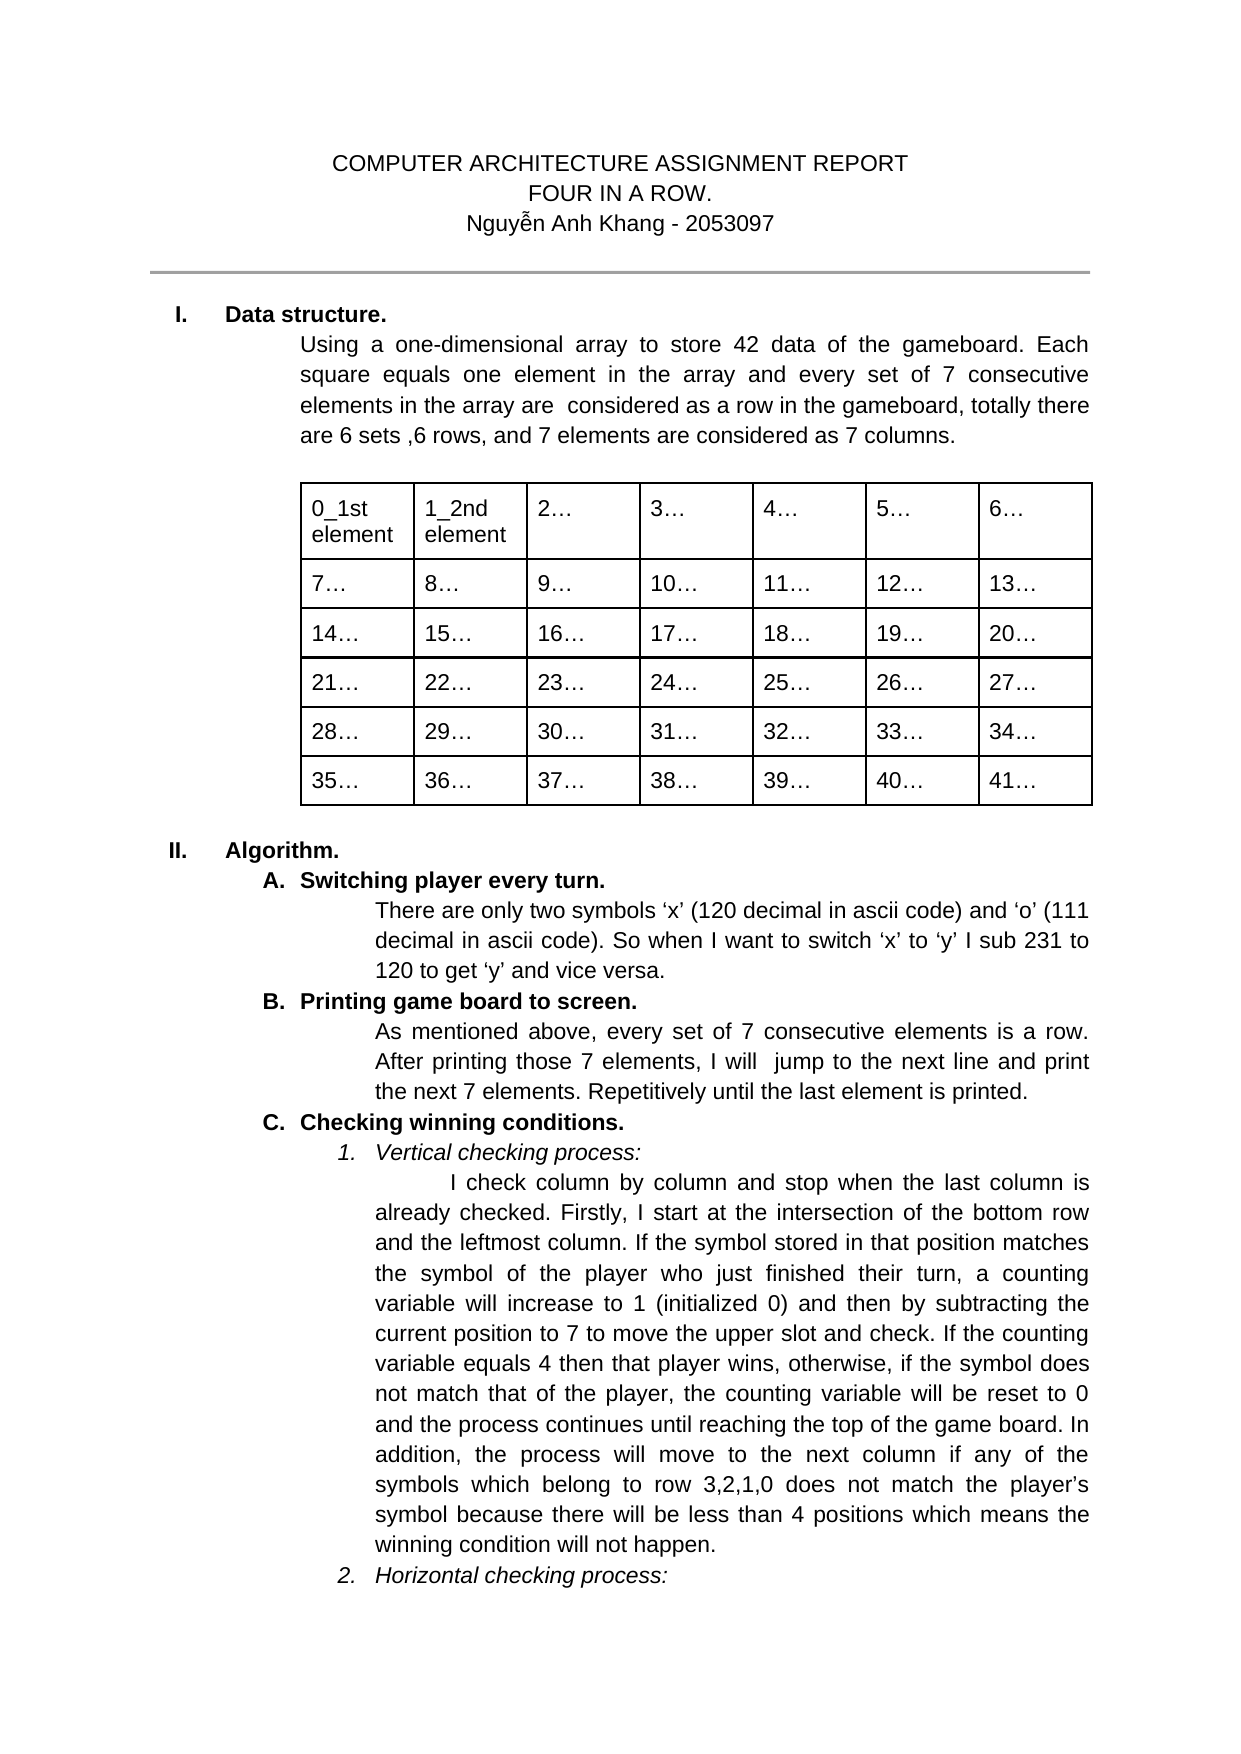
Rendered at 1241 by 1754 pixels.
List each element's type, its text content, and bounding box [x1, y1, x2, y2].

table_cell 40… [867, 757, 978, 804]
table_cell 16… [528, 609, 639, 656]
table_cell 31… [641, 708, 752, 755]
text COMPUTER ARCHITECTURE ASSIGNMENT REPORT [150, 150, 1090, 176]
list Vertical checking process: [337, 1139, 1090, 1165]
table_cell 38… [641, 757, 752, 804]
table_cell 14… [302, 609, 413, 656]
table_cell 33… [867, 708, 978, 755]
table_header 0_1st element [302, 484, 413, 558]
text I check column by column and stop when the last column is already checked. Firstly, I start at the intersection of the bottom row and the leftmost column. If the symbol stored in that position matches the symbol of the player who just finished their turn, a counting variable will increase to 1 (initialized 0) and then by subtracting the current position to 7 to move the upper slot and check. If the counting variable equals 4 then that player wins, otherwise, if the symbol does not match that of the player, the counting variable will be reset to 0 and the process continues until reaching the top of the game board. In addition, the process will move to the next column if any of the symbols which belong to row 3,2,1,0 does not match the player’s symbol because there will be less than 4 positions which means the winning condition will not happen. [375, 1169, 1090, 1558]
table_cell 36… [415, 757, 526, 804]
table_cell 7… [302, 560, 413, 607]
text FOUR IN A ROW. [150, 180, 1090, 207]
table_header 3… [641, 484, 752, 558]
table_cell 13… [980, 560, 1091, 607]
table_cell 29… [415, 708, 526, 755]
table_cell 23… [528, 659, 639, 706]
table_cell 28… [302, 708, 413, 755]
table_cell 21… [302, 659, 413, 706]
table_cell 34… [980, 708, 1091, 755]
table_cell 8… [415, 560, 526, 607]
list Data structure. [187, 301, 1090, 327]
table_cell 17… [641, 609, 752, 656]
table_header 4… [754, 484, 865, 558]
table_cell 20… [980, 609, 1091, 656]
table_cell 24… [641, 659, 752, 706]
table_header 2… [528, 484, 639, 558]
table_cell 39… [754, 757, 865, 804]
table_header 1_2nd element [415, 484, 526, 558]
table_cell 15… [415, 609, 526, 656]
table_cell 9… [528, 560, 639, 607]
table_cell 11… [754, 560, 865, 607]
table_cell 26… [867, 659, 978, 706]
text There are only two symbols ‘x’ (120 decimal in ascii code) and ‘o’ (111 decimal in ascii code). So when I want to switch ‘x’ to ‘y’ I sub 231 to 120 to get ‘y’ and vice versa. [375, 897, 1090, 984]
table_cell 27… [980, 659, 1091, 706]
table_cell 19… [867, 609, 978, 656]
table_cell 35… [302, 757, 413, 804]
table_cell 18… [754, 609, 865, 656]
text Using a one-dimensional array to store 42 data of the gameboard. Each square equals one element in the array and every set of 7 consecutive elements in the array are considered as a row in the gameboard, totally there are 6 sets ,6 rows, and 7 elements are considered as 7 columns. [300, 331, 1090, 448]
table_cell 10… [641, 560, 752, 607]
list Checking winning conditions. [262, 1108, 1090, 1135]
table_cell 25… [754, 659, 865, 706]
table_cell 41… [980, 757, 1091, 804]
list Horizontal checking process: [337, 1562, 1090, 1588]
table_cell 12… [867, 560, 978, 607]
table_header 5… [867, 484, 978, 558]
text As mentioned above, every set of 7 consecutive elements is a row. After printing those 7 elements, I will jump to the next line and print the next 7 elements. Repetitively until the last element is printed. [375, 1018, 1090, 1104]
table_cell 30… [528, 708, 639, 755]
table_cell 37… [528, 757, 639, 804]
list Switching player every turn. [262, 867, 1090, 893]
text Nguyễn Anh Khang - 2053097 [150, 210, 1090, 237]
table_cell 32… [754, 708, 865, 755]
table_header 6… [980, 484, 1091, 558]
list Printing game board to screen. [262, 988, 1090, 1014]
list Algorithm. [187, 837, 1090, 863]
table_cell 22… [415, 659, 526, 706]
